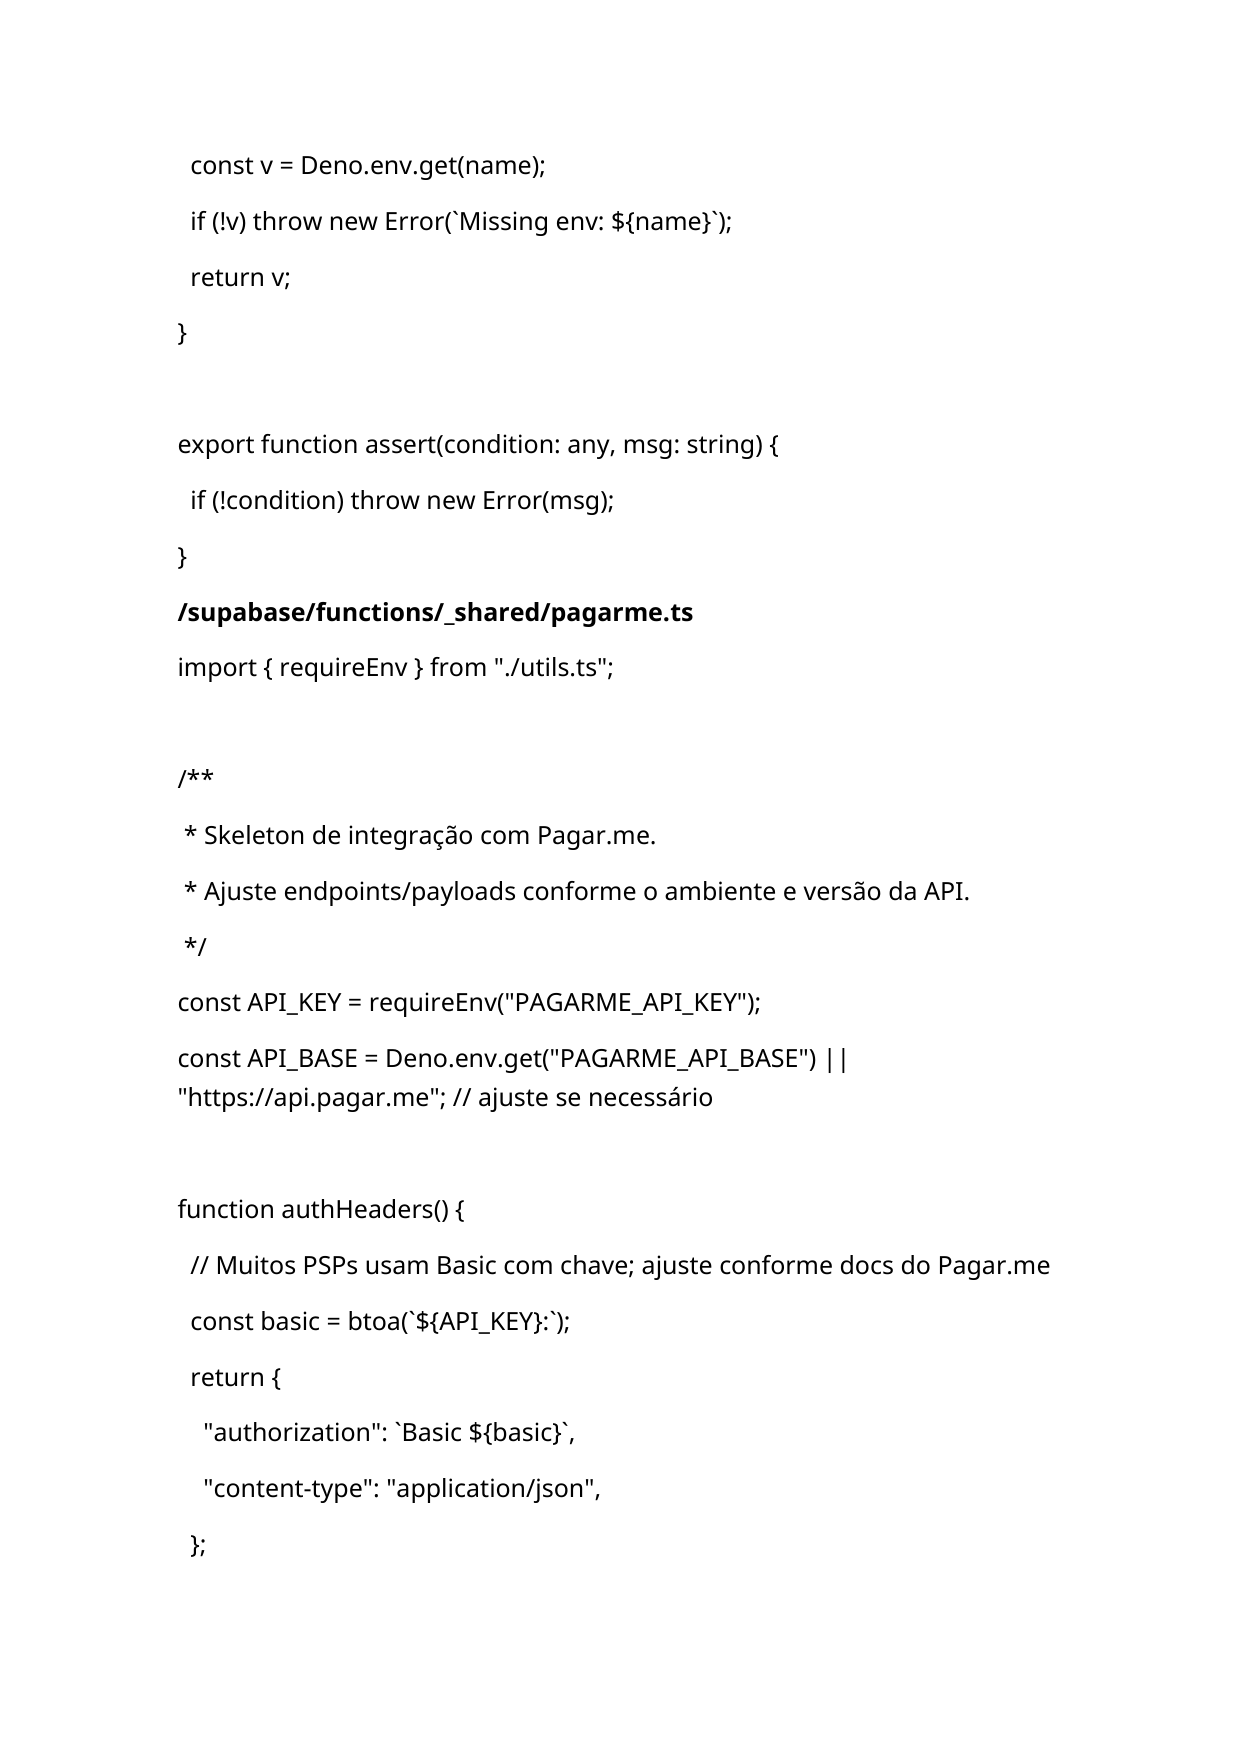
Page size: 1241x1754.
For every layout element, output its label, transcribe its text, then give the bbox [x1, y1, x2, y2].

text "authorization": `Basic ${basic}`, [177, 1415, 1063, 1449]
text function authHeaders() { [177, 1192, 1063, 1226]
text const API_KEY = requireEnv("PAGARME_API_KEY"); [177, 985, 1063, 1019]
text /** [177, 762, 1063, 796]
text return { [177, 1359, 1063, 1393]
text const basic = btoa(`${API_KEY}:`); [177, 1303, 1063, 1337]
text "content-type": "application/json", [177, 1471, 1063, 1505]
text // Muitos PSPs usam Basic com chave; ajuste conforme docs do Pagar.me [177, 1248, 1063, 1282]
text }; [177, 1527, 1063, 1561]
text const API_BASE = Deno.env.get("PAGARME_API_BASE") || "https://api.pagar.me"; // ajuste se necessário [177, 1041, 1063, 1114]
text /supabase/functions/_shared/pagarme.ts [177, 594, 1063, 628]
text import { requireEnv } from "./utils.ts"; [177, 650, 1063, 684]
text if (!condition) throw new Error(msg); [177, 483, 1063, 517]
text if (!v) throw new Error(`Missing env: ${name}`); [177, 203, 1063, 237]
text const v = Deno.env.get(name); [177, 148, 1063, 182]
text return v; [177, 259, 1063, 293]
text } [177, 315, 1063, 349]
text export function assert(condition: any, msg: string) { [177, 427, 1063, 461]
text } [177, 538, 1063, 572]
text */ [177, 929, 1063, 963]
text * Skeleton de integração com Pagar.me. [177, 818, 1063, 852]
text * Ajuste endpoints/payloads conforme o ambiente e versão da API. [177, 873, 1063, 907]
